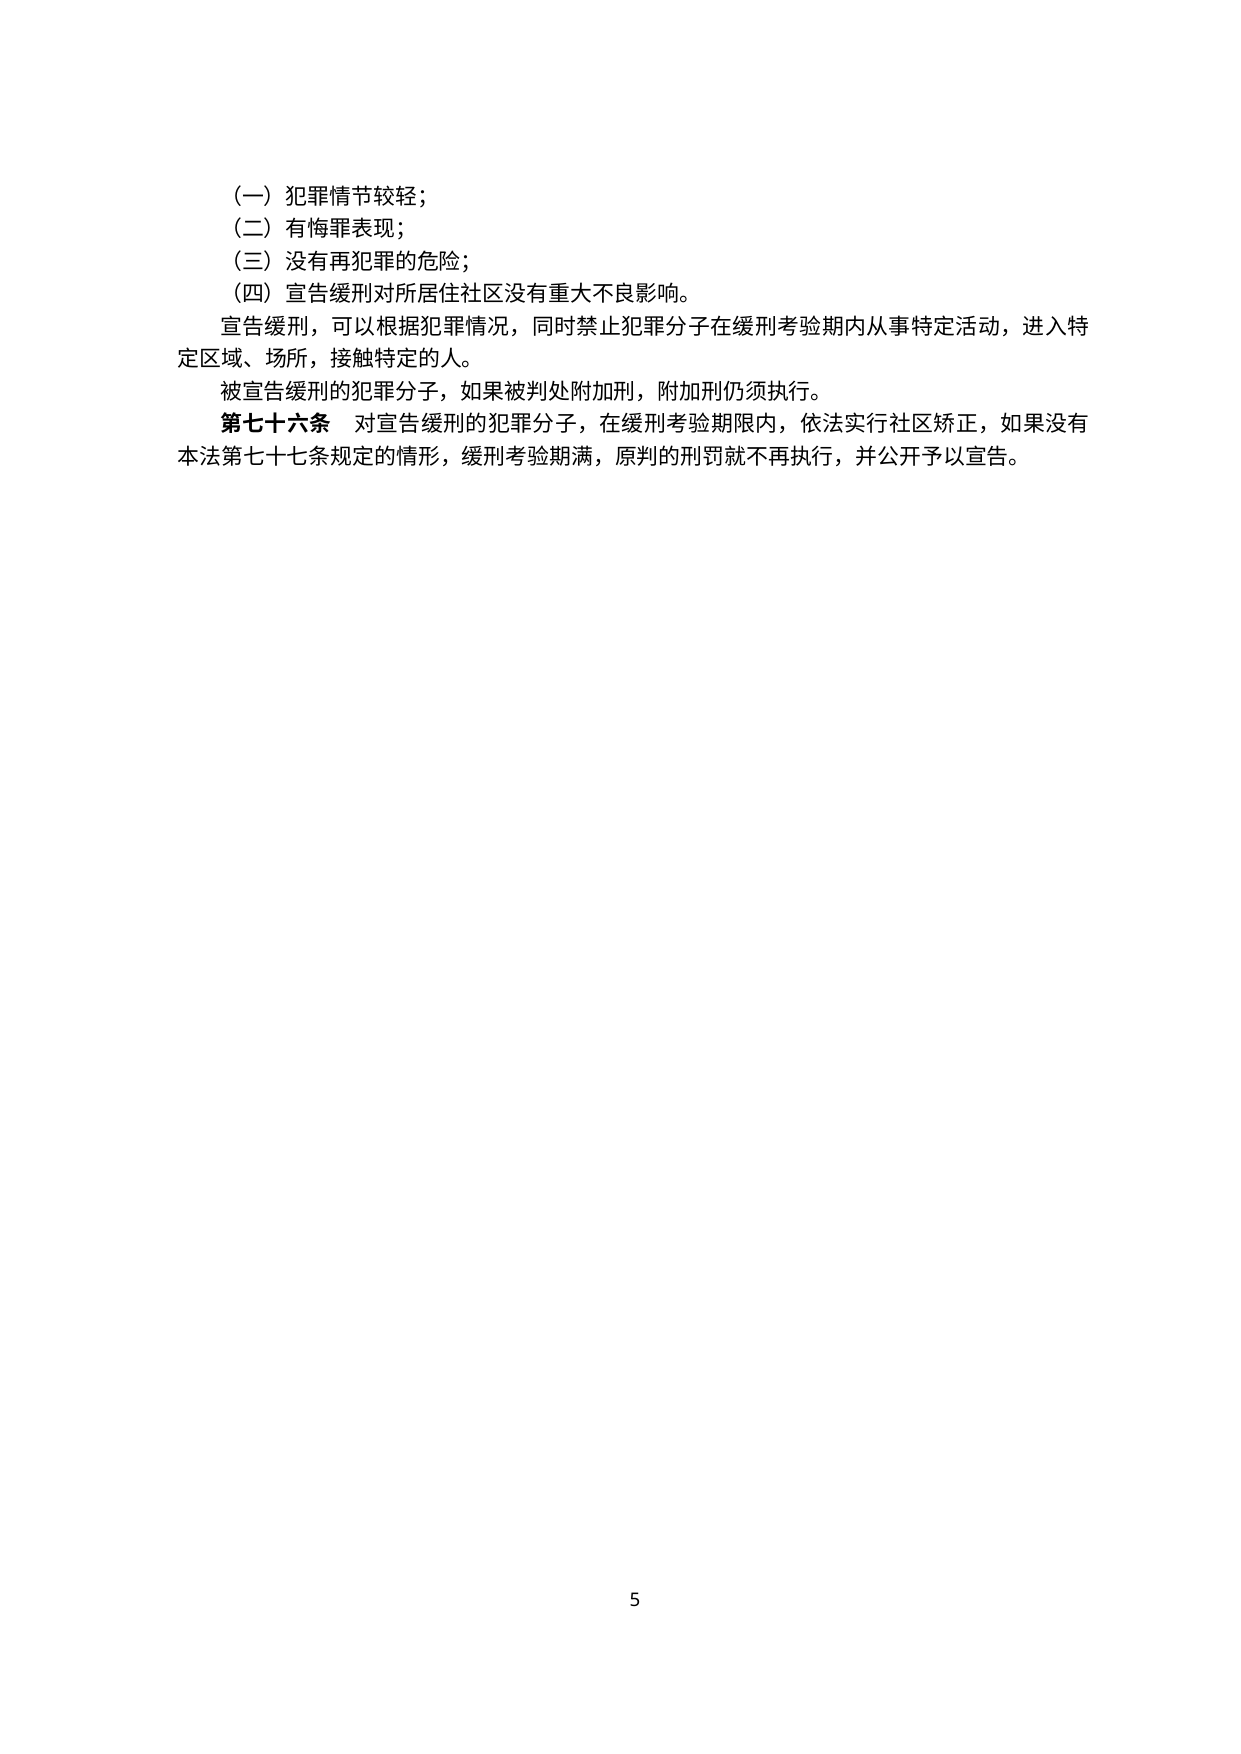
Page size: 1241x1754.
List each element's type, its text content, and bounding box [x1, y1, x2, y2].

text 第七十六条 对宣告缓刑的犯罪分子，在缓刑考验期限内，依法实行社区矫正，如果没有本法第七十七条规定的情形，缓刑考验期满，原判的刑罚就不再执行，并公开予以宣告。 [177, 406, 1091, 471]
text 宣告缓刑，可以根据犯罪情况，同时禁止犯罪分子在缓刑考验期内从事特定活动，进入特定区域、场所，接触特定的人。 [177, 308, 1091, 373]
text （一）犯罪情节较轻； [177, 178, 1091, 211]
text （二）有悔罪表现； [177, 211, 1091, 243]
text （三）没有再犯罪的危险； [177, 243, 1091, 276]
text （四）宣告缓刑对所居住社区没有重大不良影响。 [177, 276, 1091, 308]
text 被宣告缓刑的犯罪分子，如果被判处附加刑，附加刑仍须执行。 [177, 373, 1091, 406]
